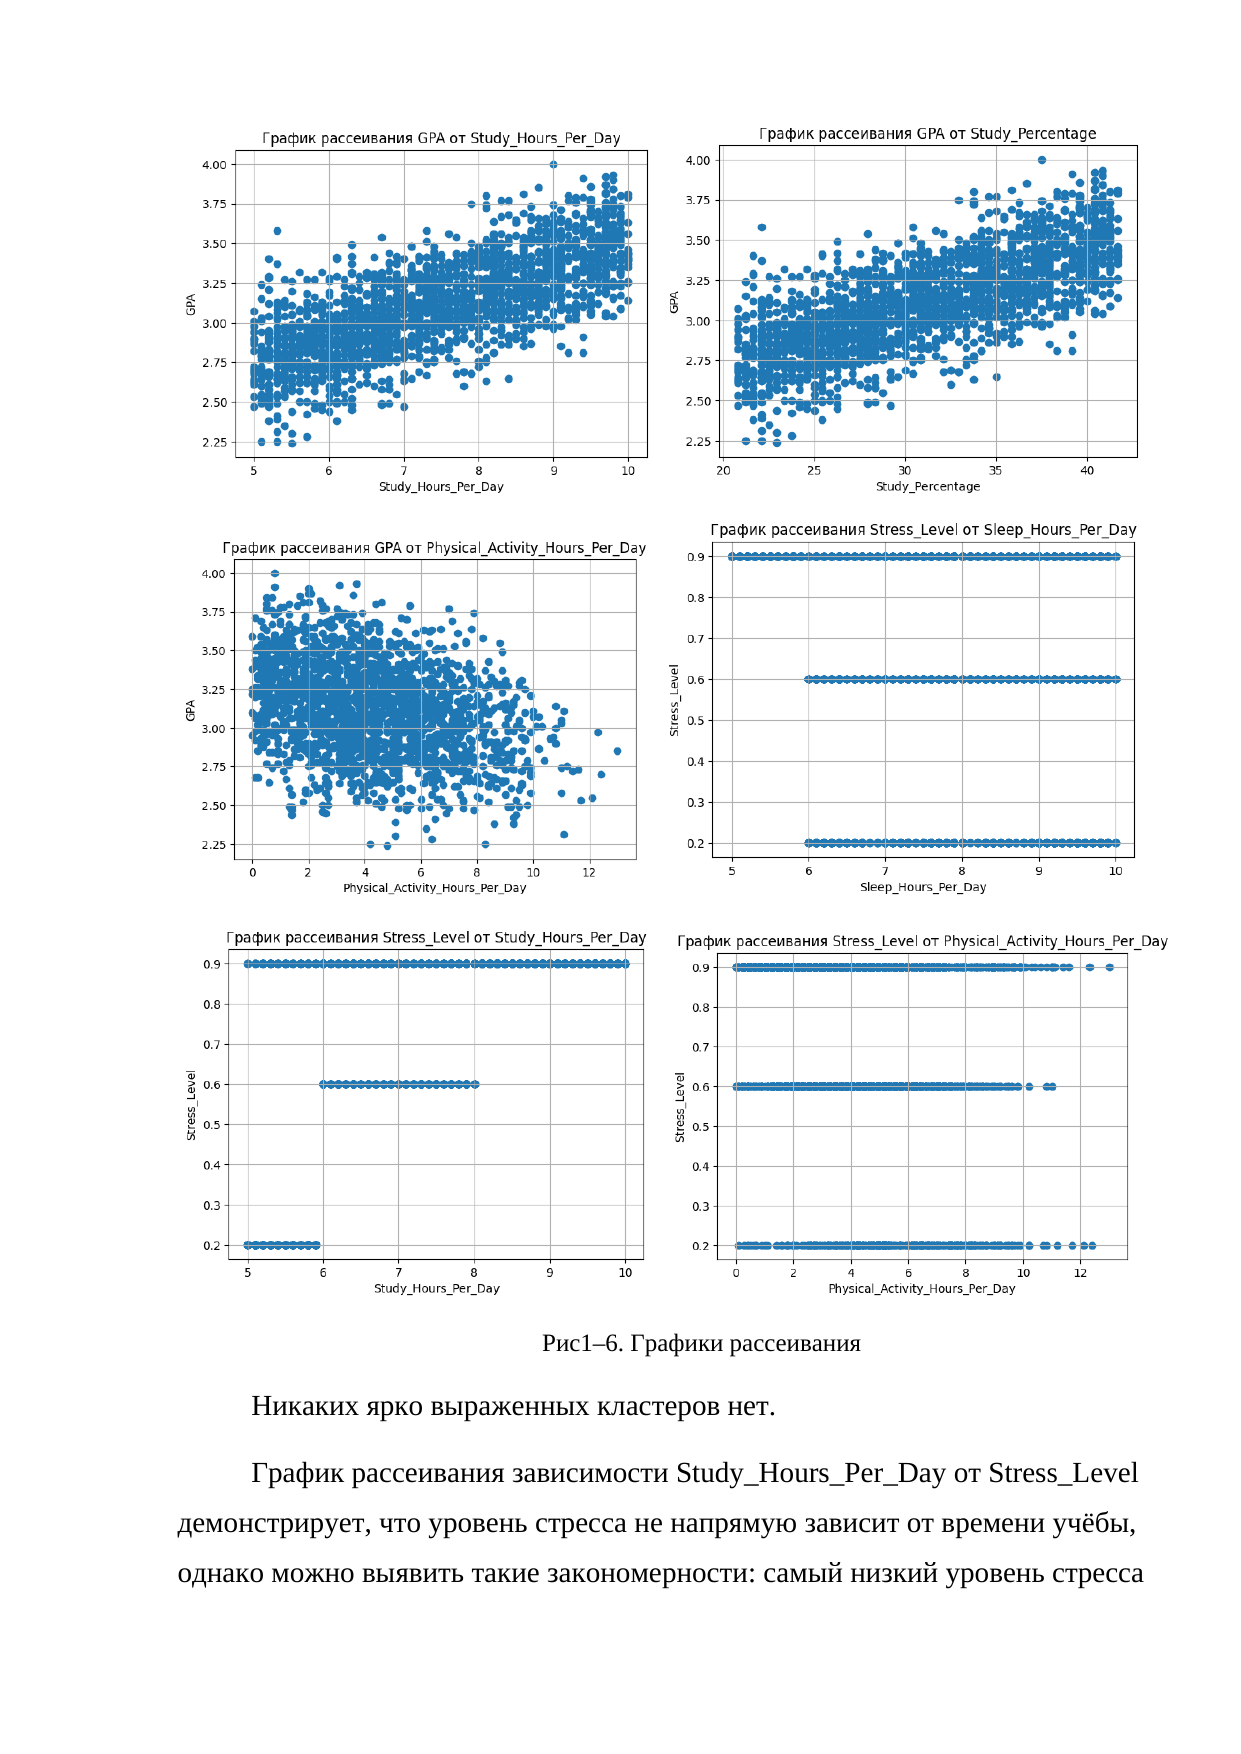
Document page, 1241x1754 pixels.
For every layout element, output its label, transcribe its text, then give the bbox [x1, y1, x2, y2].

picture [660, 118, 1144, 501]
picture [660, 515, 1144, 902]
picture [666, 926, 1176, 1303]
text Никаких ярко выраженных кластеров нет. [177, 1388, 1152, 1421]
picture [177, 533, 654, 902]
picture [177, 922, 654, 1303]
picture [177, 124, 654, 501]
text Рис1–6. Графики рассеивания [177, 1328, 1152, 1357]
